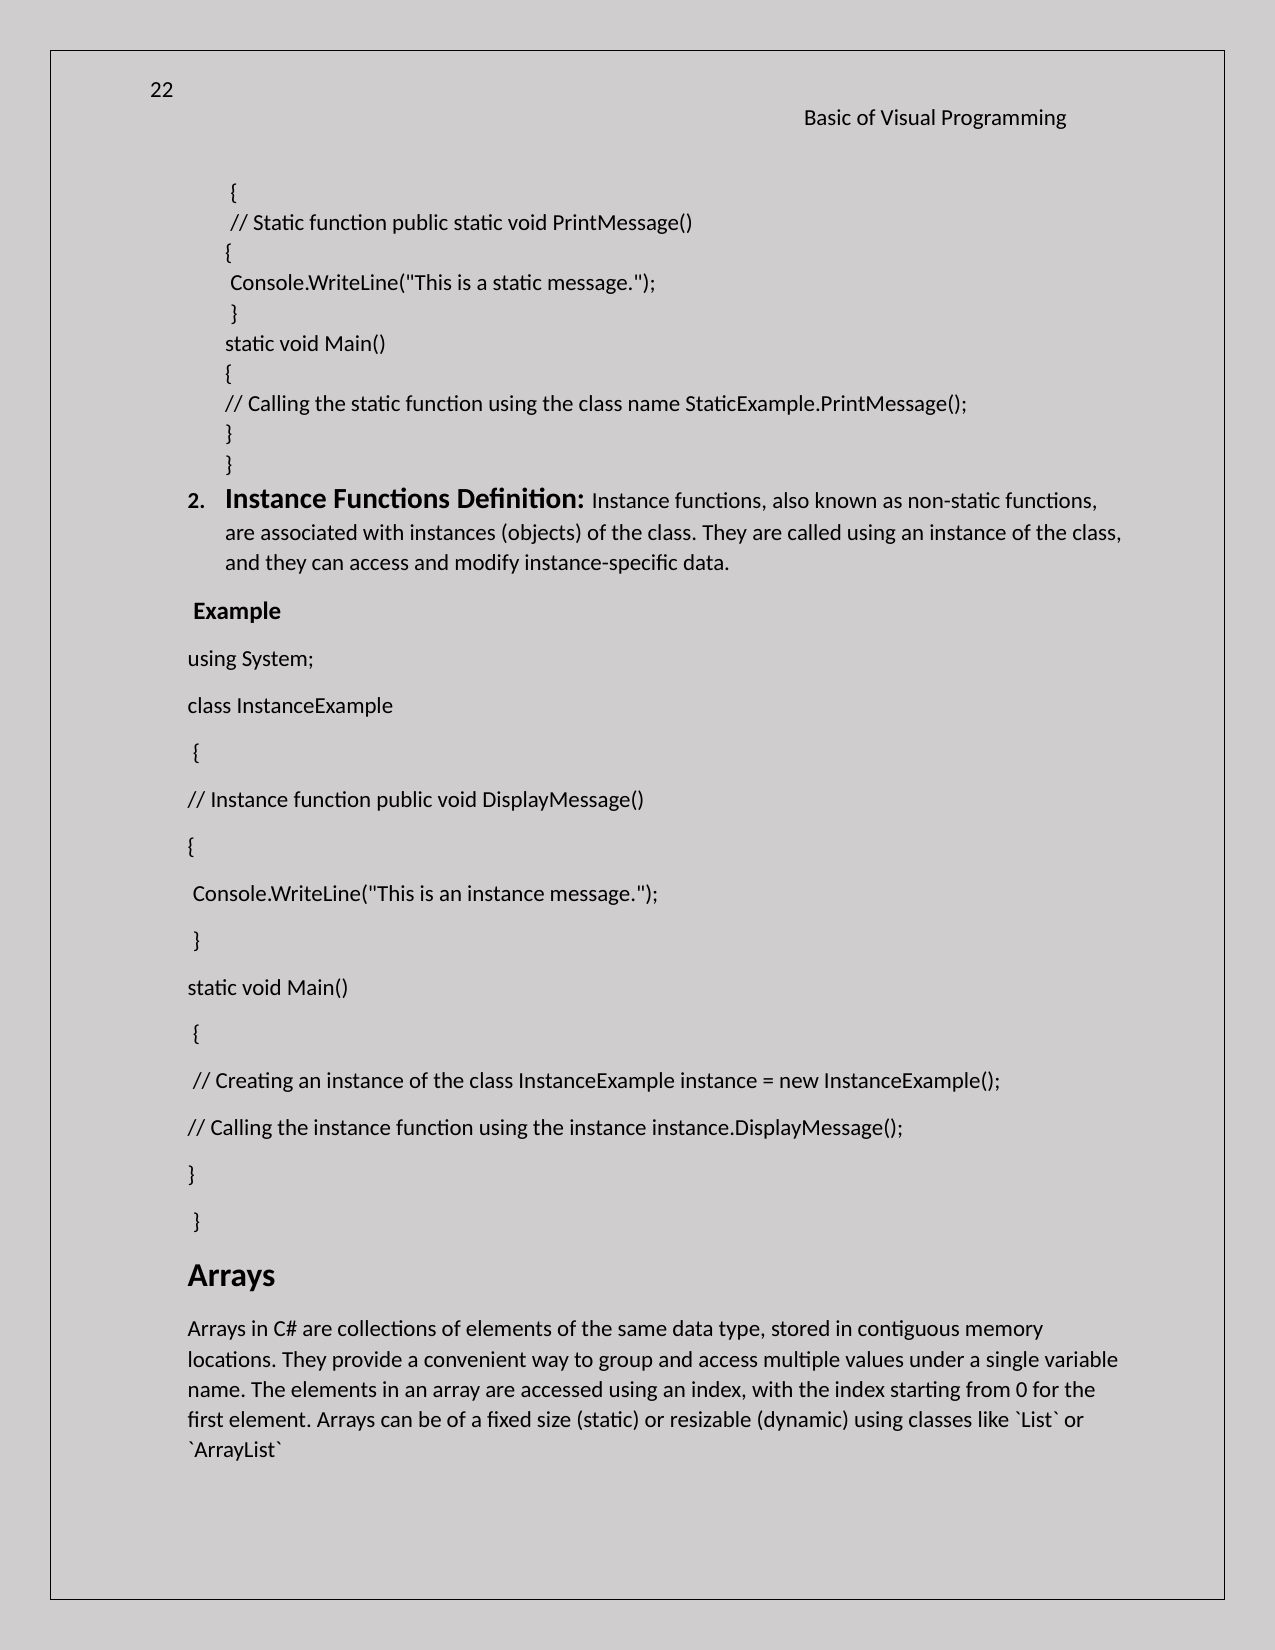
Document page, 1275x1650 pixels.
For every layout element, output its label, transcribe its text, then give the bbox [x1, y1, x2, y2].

list } [225, 299, 1125, 327]
list } [225, 419, 1125, 448]
text } [187, 926, 1125, 954]
text // Calling the instance function using the instance instance.DisplayMessage(); [187, 1113, 1125, 1141]
list Console.WriteLine("This is a static message."); [225, 268, 1125, 297]
text using System; [187, 644, 1125, 672]
text } [187, 1160, 1125, 1188]
text Arrays in C# are collections of elements of the same data type, stored in contiguous memory locations. They provide a convenient way to group and access multiple values under a single variable name. The elements in an array are accessed using an index, with the index starting from 0 for the first element. Arrays can be of a fixed size (static) or resizable (dynamic) using classes like `List` or `ArrayList` [187, 1314, 1125, 1463]
text { [187, 738, 1125, 766]
text Console.WriteLine("This is an instance message."); [187, 879, 1125, 907]
list { [225, 359, 1125, 387]
list { [225, 238, 1125, 266]
text { [187, 832, 1125, 860]
list static void Main() [225, 329, 1125, 357]
text } [187, 1207, 1125, 1235]
text // Creating an instance of the class InstanceExample instance = new InstanceExample(); [187, 1066, 1125, 1094]
text static void Main() [187, 973, 1125, 1001]
list // Static function public static void PrintMessage() [225, 208, 1125, 236]
text { [187, 1019, 1125, 1047]
list Instance Functions Definition: Instance functions, also known as non-static functions, are associated with instances (objects) of the class. They are called using an instance of the class, and they can access and modify instance-specific data. [187, 480, 1125, 576]
list } [225, 450, 1125, 478]
text Example [187, 595, 1125, 625]
text Arrays [187, 1254, 1125, 1294]
list // Calling the static function using the class name StaticExample.PrintMessage(); [225, 389, 1125, 417]
text class InstanceExample [187, 691, 1125, 719]
text // Instance function public void DisplayMessage() [187, 785, 1125, 813]
list { [225, 178, 1125, 206]
